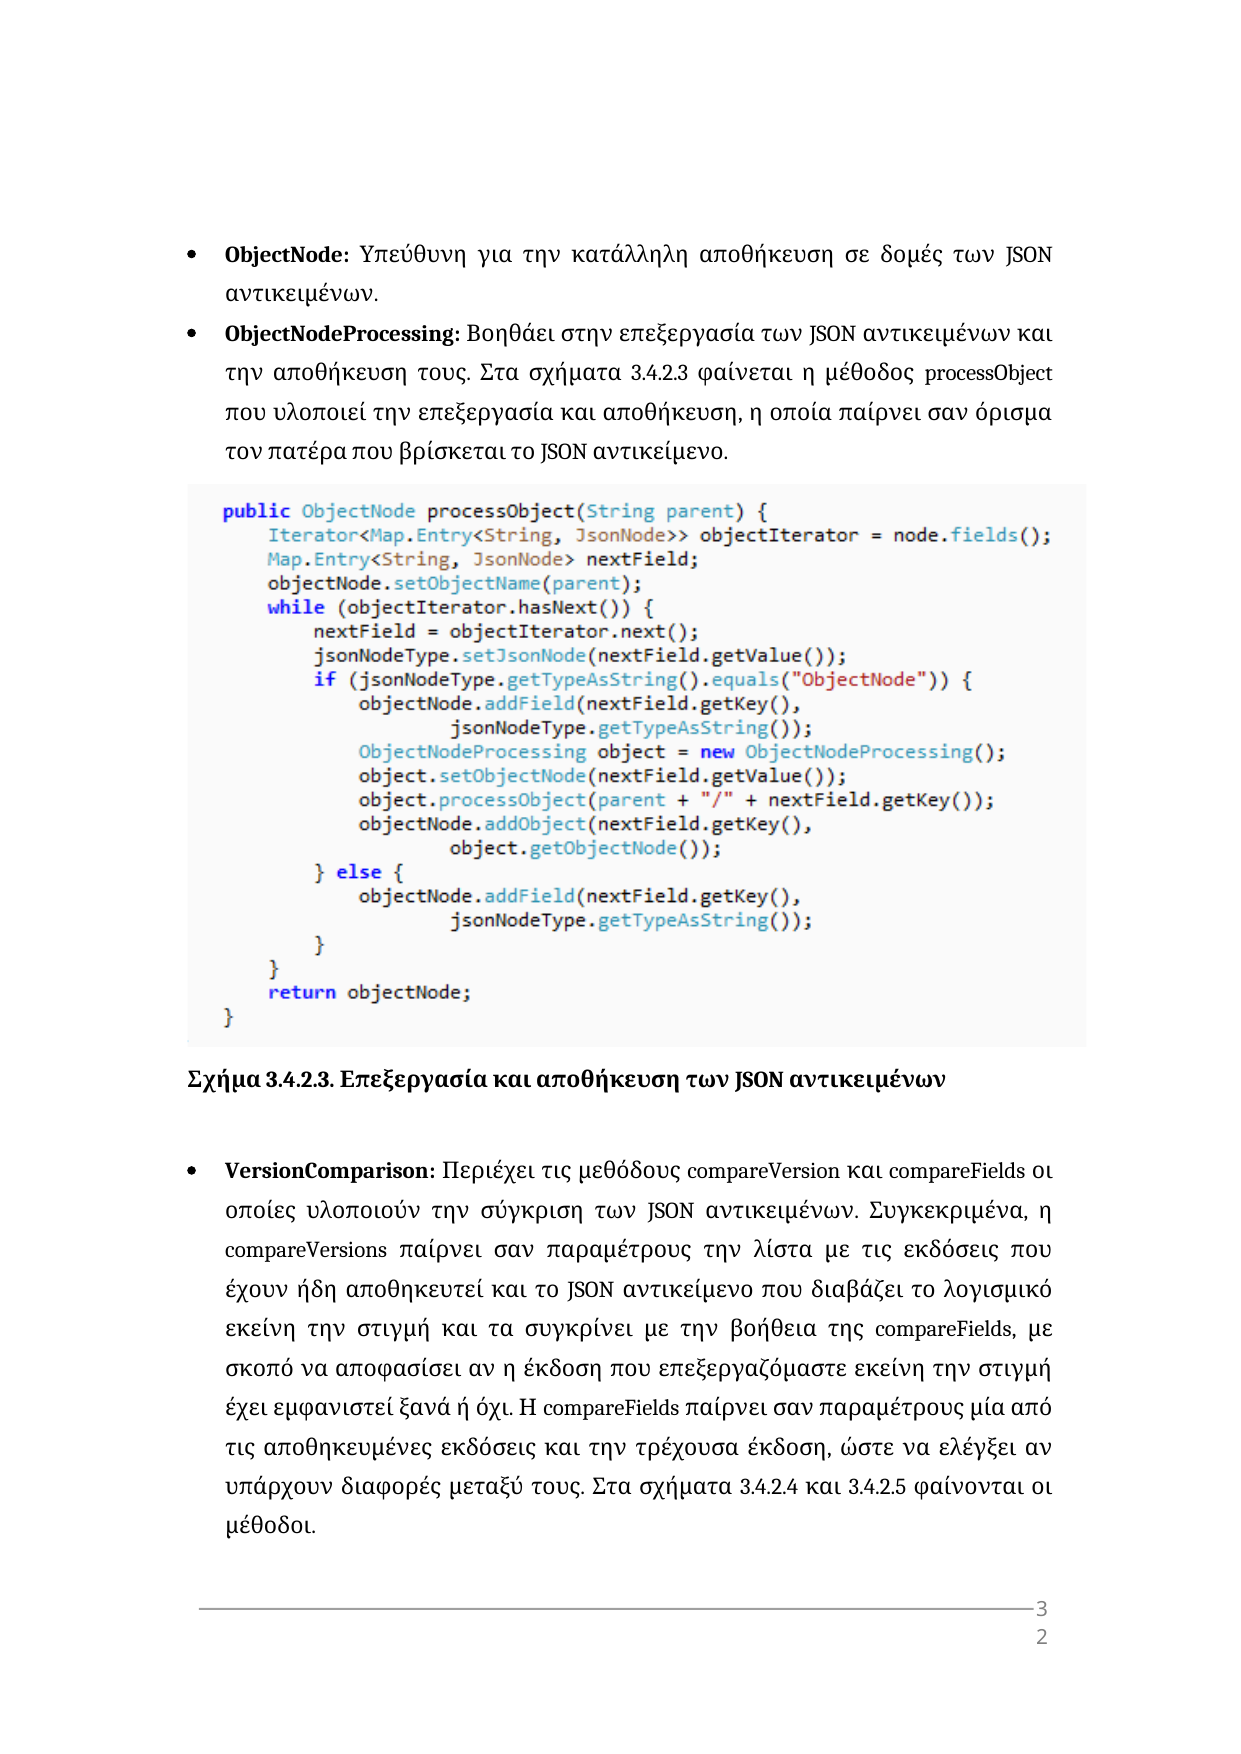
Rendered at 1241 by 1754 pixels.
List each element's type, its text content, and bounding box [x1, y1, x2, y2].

list ObjectNode: Υπεύθυνη για την κατάλληλη αποθήκευση σε δομές των JSON αντικειμένων. [187, 241, 1053, 307]
text Σχήμα 3.4.2.3. Επεξεργασία και αποθήκευση των JSON αντικειμένων [187, 1066, 1053, 1093]
picture [187, 484, 1087, 1047]
list VersionComparison: Περιέχει τις μεθόδους compareVersion και compareFields οι οποίες υλοποιούν την σύγκριση των JSON αντικειμένων. Συγκεκριμένα, η compareVersions παίρνει σαν παραμέτρους την λίστα με τις εκδόσεις που έχουν ήδη αποθηκευτεί και το JSON αντικείμενο που διαβάζει το λογισμικό εκείνη την στιγμή και τα συγκρίνει με την βοήθεια της compareFields, με σκοπό να αποφασίσει αν η έκδοση που επεξεργαζόμαστε εκείνη την στιγμή έχει εμφανιστεί ξανά ή όχι. Η compareFields παίρνει σαν παραμέτρους μία από τις αποθηκευμένες εκδόσεις και την τρέχουσα έκδοση, ώστε να ελέγξει αν υπάρχουν διαφορές μεταξύ τους. Στα σχήματα 3.4.2.4 και 3.4.2.5 φαίνονται οι μέθοδοι. [187, 1158, 1053, 1539]
list ObjectNodeProcessing: Βοηθάει στην επεξεργασία των JSON αντικειμένων και την αποθήκευση τους. Στα σχήματα 3.4.2.3 φαίνεται η μέθοδος processObject που υλοποιεί την επεξεργασία και αποθήκευση, η οποία παίρνει σαν όρισμα τον πατέρα που βρίσκεται το JSON αντικείμενο. [187, 320, 1053, 465]
